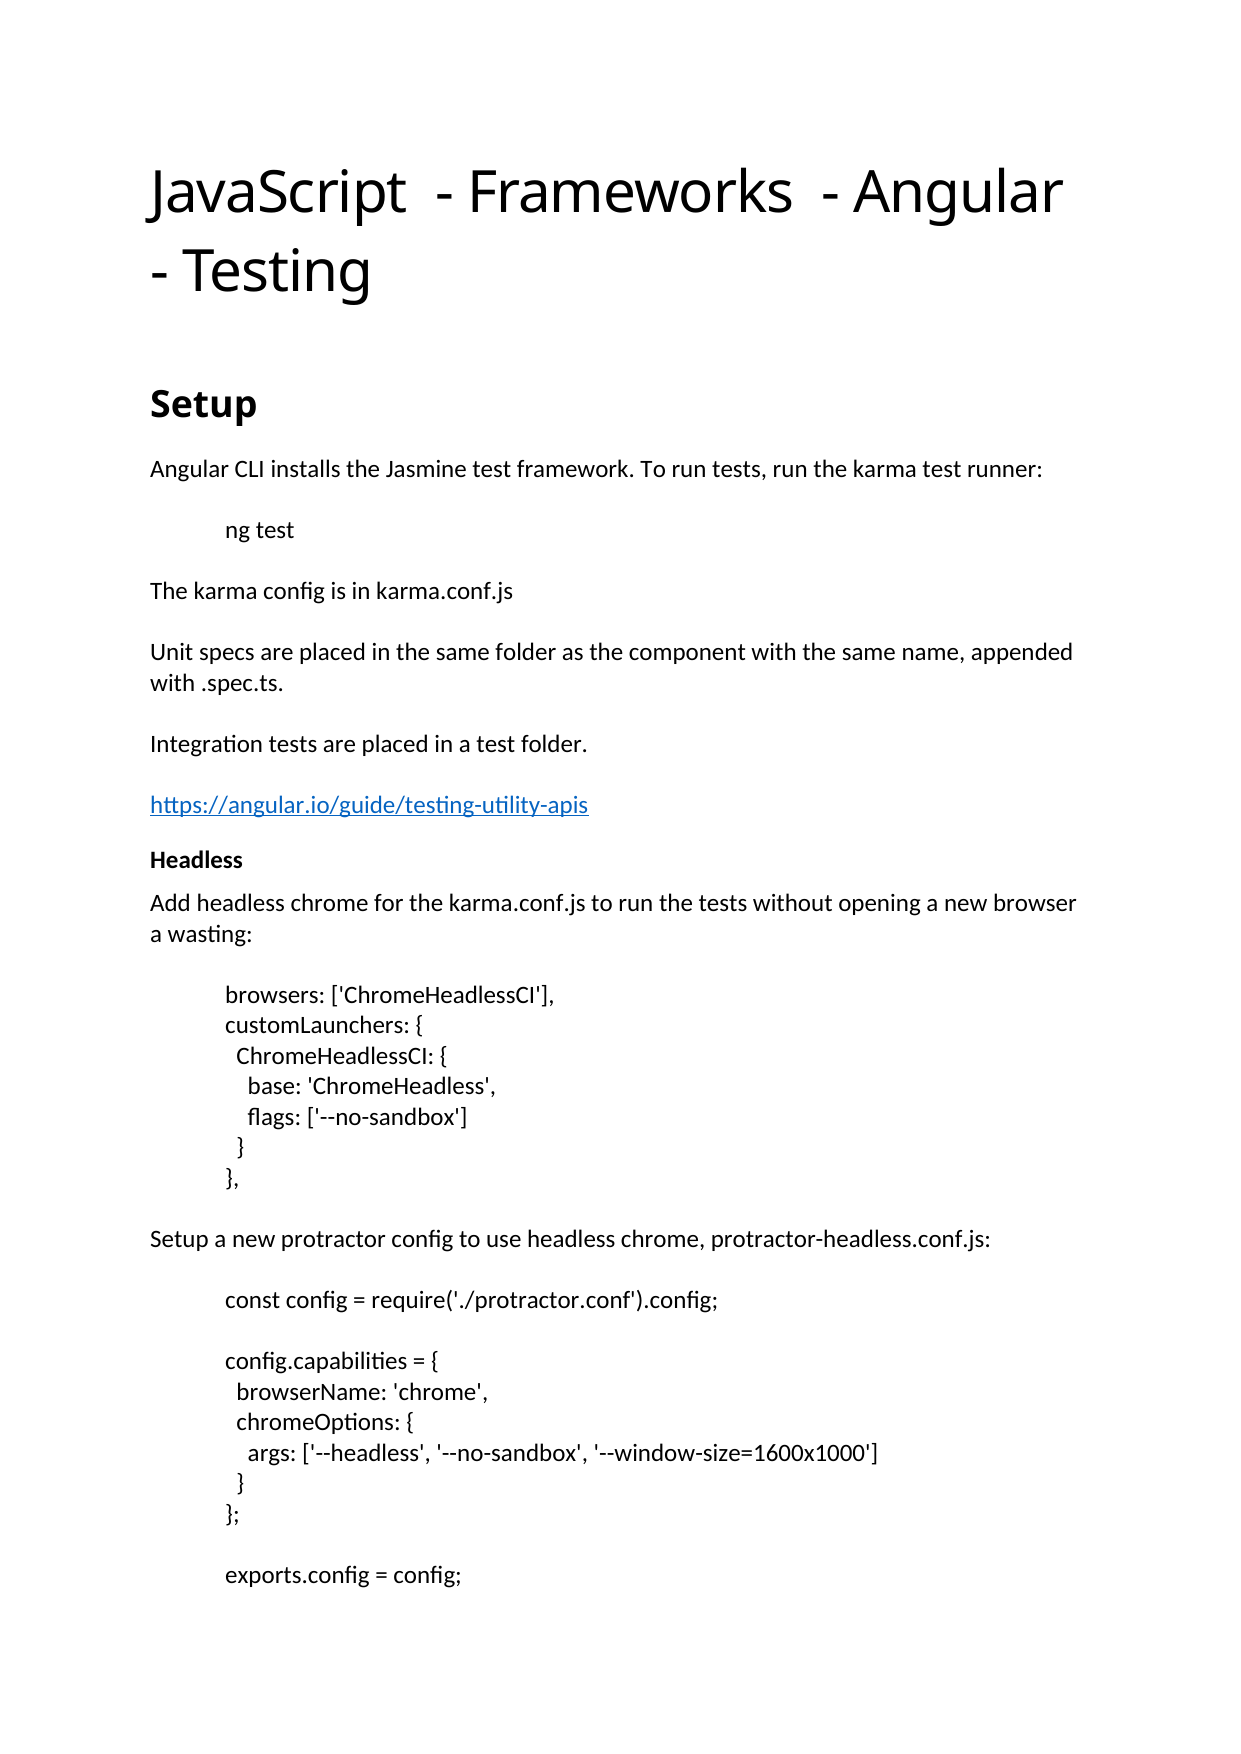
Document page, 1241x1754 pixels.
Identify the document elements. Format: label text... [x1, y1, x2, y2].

text The karma config is in karma.conf.js [150, 575, 1090, 606]
text exports.config = config; [225, 1559, 1090, 1589]
text args: ['--headless', '--no-sandbox', '--window-size=1600x1000'] [225, 1437, 1090, 1467]
text ng test [225, 514, 1090, 544]
title JavaScript - Frameworks - Angular - Testing [150, 150, 1090, 309]
text } [225, 1467, 1090, 1498]
text browsers: ['ChromeHeadlessCI'], [225, 979, 1090, 1009]
text } [225, 1131, 1090, 1162]
text customLaunchers: { [225, 1009, 1090, 1040]
subtitle Setup [150, 377, 1090, 428]
text Integration tests are placed in a test folder. [150, 728, 1090, 758]
text base: 'ChromeHeadless', [225, 1070, 1090, 1101]
text Unit specs are placed in the same folder as the component with the same name, appended with .spec.ts. [150, 636, 1090, 697]
text }; [225, 1498, 1090, 1528]
text const config = require('./protractor.conf').config; [225, 1284, 1090, 1314]
text Add headless chrome for the karma.conf.js to run the tests without opening a new browser a wasting: [150, 887, 1090, 948]
text chromeOptions: { [225, 1406, 1090, 1437]
text ChromeHeadlessCI: { [225, 1040, 1090, 1070]
text config.capabilities = { [225, 1345, 1090, 1376]
text Setup a new protractor config to use headless chrome, protractor-headless.conf.js: [150, 1223, 1090, 1253]
text Angular CLI installs the Jasmine test framework. To run tests, run the karma test runner: [150, 453, 1090, 483]
text flags: ['--no-sandbox'] [225, 1101, 1090, 1131]
subtitle Headless [150, 844, 1090, 875]
text browserName: 'chrome', [225, 1376, 1090, 1406]
text https://angular.io/guide/testing-utility-apis [150, 789, 1090, 819]
text }, [225, 1162, 1090, 1192]
